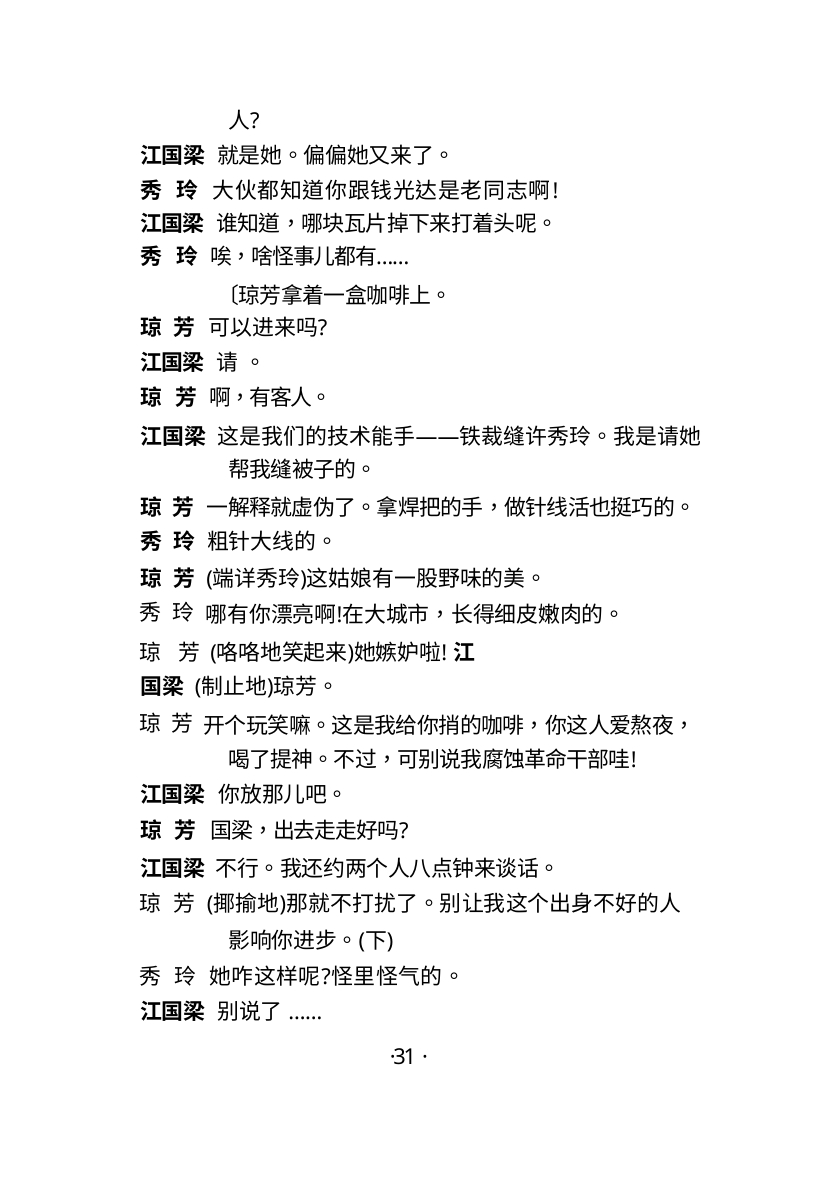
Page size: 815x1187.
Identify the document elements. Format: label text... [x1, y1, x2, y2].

text 江国梁 就是她。偏偏她又来了。 [140, 141, 715, 169]
text 秀 玲 她咋这样呢?怪里怪气的。 [139, 963, 715, 990]
text 〔琼芳拿着一盒咖啡上。 琼 芳 可以进来吗? [140, 280, 453, 341]
text 琼 芳 (咯咯地笑起来)她嫉妒啦! 江国梁 (制止地)琼芳。 [139, 637, 476, 701]
text 秀 玲 大伙都知道你跟钱光达是老同志啊! 江国梁 谁知道，哪块瓦片掉下来打着头呢。 秀 玲 唉，啥怪事儿都有…… [140, 174, 559, 271]
text 秀 玲 哪有你漂亮啊!在大城市，长得细皮嫩肉的。 [139, 598, 715, 628]
text 江国梁 不行。我还约两个人八点钟来谈话。 [140, 854, 715, 882]
text 琼 芳 开个玩笑嘛。这是我给你捎的咖啡，你这人爱熬夜， 喝了提神。不过，可别说我腐蚀革命干部哇! [139, 708, 715, 773]
text 琼 芳 (端详秀玲)这姑娘有一股野味的美。 [140, 565, 715, 592]
text 人? [228, 109, 715, 133]
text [139, 996, 333, 1026]
text 琼 芳 一解释就虚伪了。拿焊把的手，做针线活也挺巧的。 秀 玲 粗针大线的。 [140, 492, 710, 556]
text 琼 芳 国梁，出去走走好吗? [140, 817, 715, 844]
text 琼 芳 啊，有客人。 [140, 384, 715, 411]
text 江国梁 你放那儿吧。 [140, 781, 715, 808]
text 琼 芳 (揶揄地)那就不打扰了。别让我这个出身不好的人 影响你进步。(下) [139, 888, 706, 954]
text 江国梁 请 。 [140, 349, 715, 376]
text 江国梁 这是我们的技术能手——铁裁缝许秀玲。我是请她 帮我缝被子的。 [140, 421, 707, 484]
